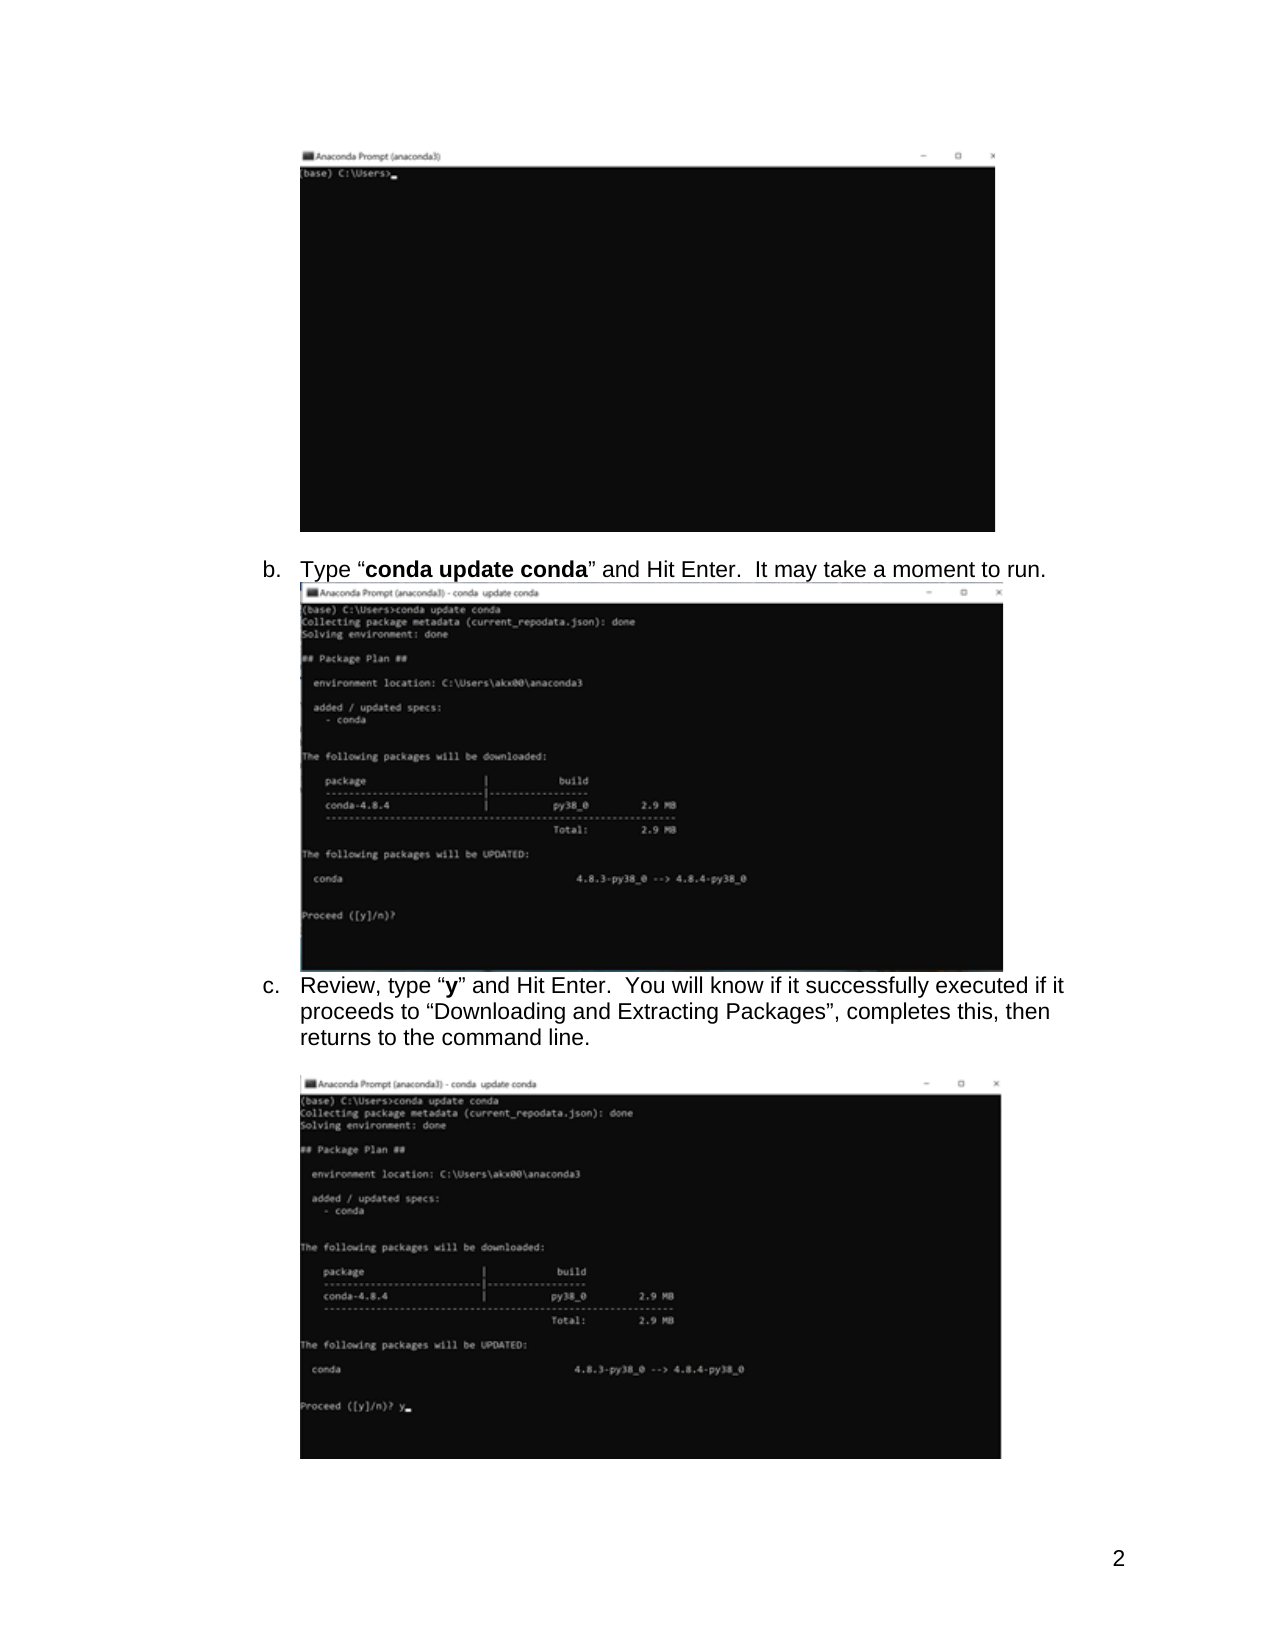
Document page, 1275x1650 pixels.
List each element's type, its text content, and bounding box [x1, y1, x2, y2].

picture [300, 150, 996, 532]
picture [300, 582, 1004, 972]
picture [300, 1075, 1002, 1459]
list Review, type “y” and Hit Enter. You will know if it successfully executed if it proceeds to “Downloading and Extracting Packages”, completes this, then returns to the command line. [262, 972, 1125, 1051]
